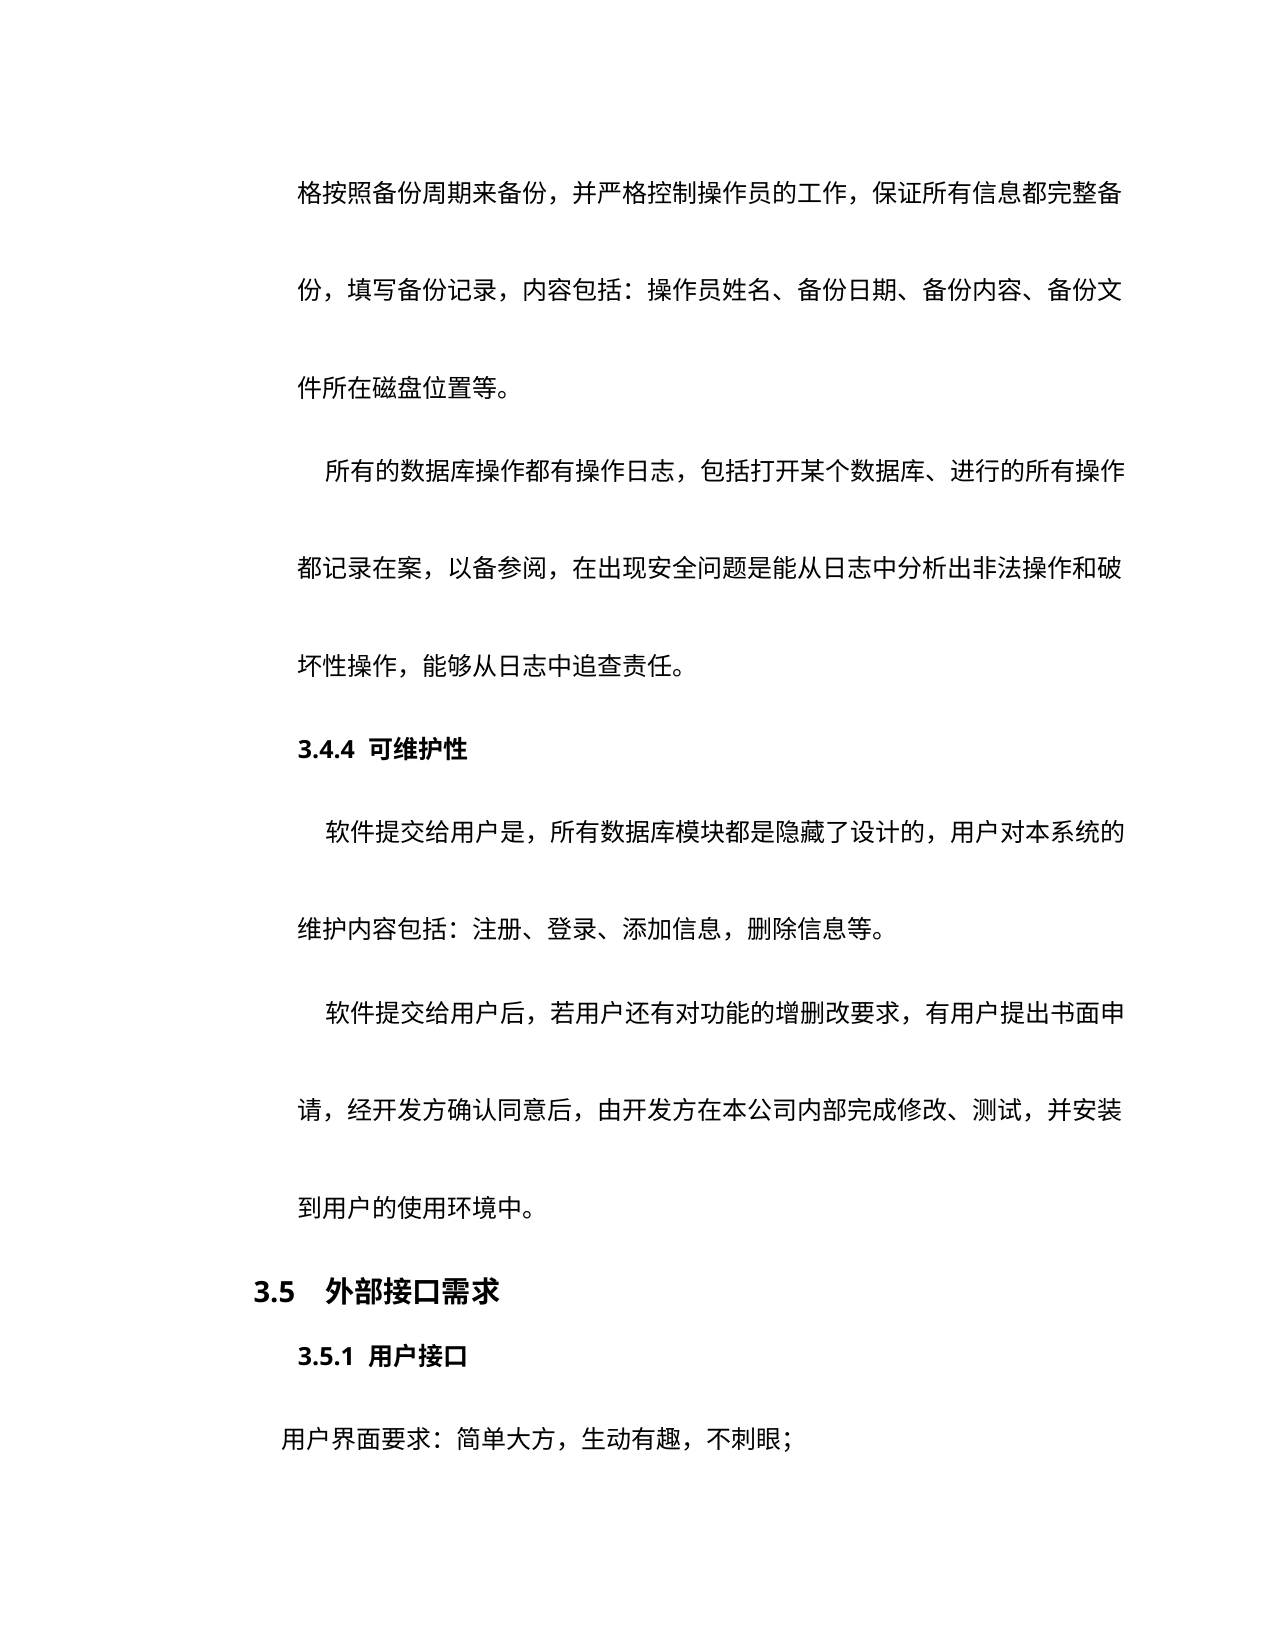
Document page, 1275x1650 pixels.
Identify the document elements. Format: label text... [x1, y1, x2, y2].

text 用户界面要求：简单大方，生动有趣，不刺眼； [237, 1405, 1125, 1470]
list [298, 159, 1125, 419]
text 外部接口需求 [253, 1257, 1125, 1322]
text 可维护性 [298, 715, 1125, 780]
list 软件提交给用户是，所有数据库模块都是隐藏了设计的，用户对本系统的维护内容包括：注册、登录、添加信息，删除信息等。 [298, 798, 1125, 961]
list 所有的数据库操作都有操作日志，包括打开某个数据库、进行的所有操作都记录在案，以备参阅，在出现安全问题是能从日志中分析出非法操作和破坏性操作，能够从日志中追查责任。 [298, 437, 1125, 697]
list 软件提交给用户后，若用户还有对功能的增删改要求，有用户提出书面申请，经开发方确认同意后，由开发方在本公司内部完成修改、测试，并安装到用户的使用环境中。 [298, 979, 1125, 1239]
text 用户接口 [298, 1322, 1125, 1387]
